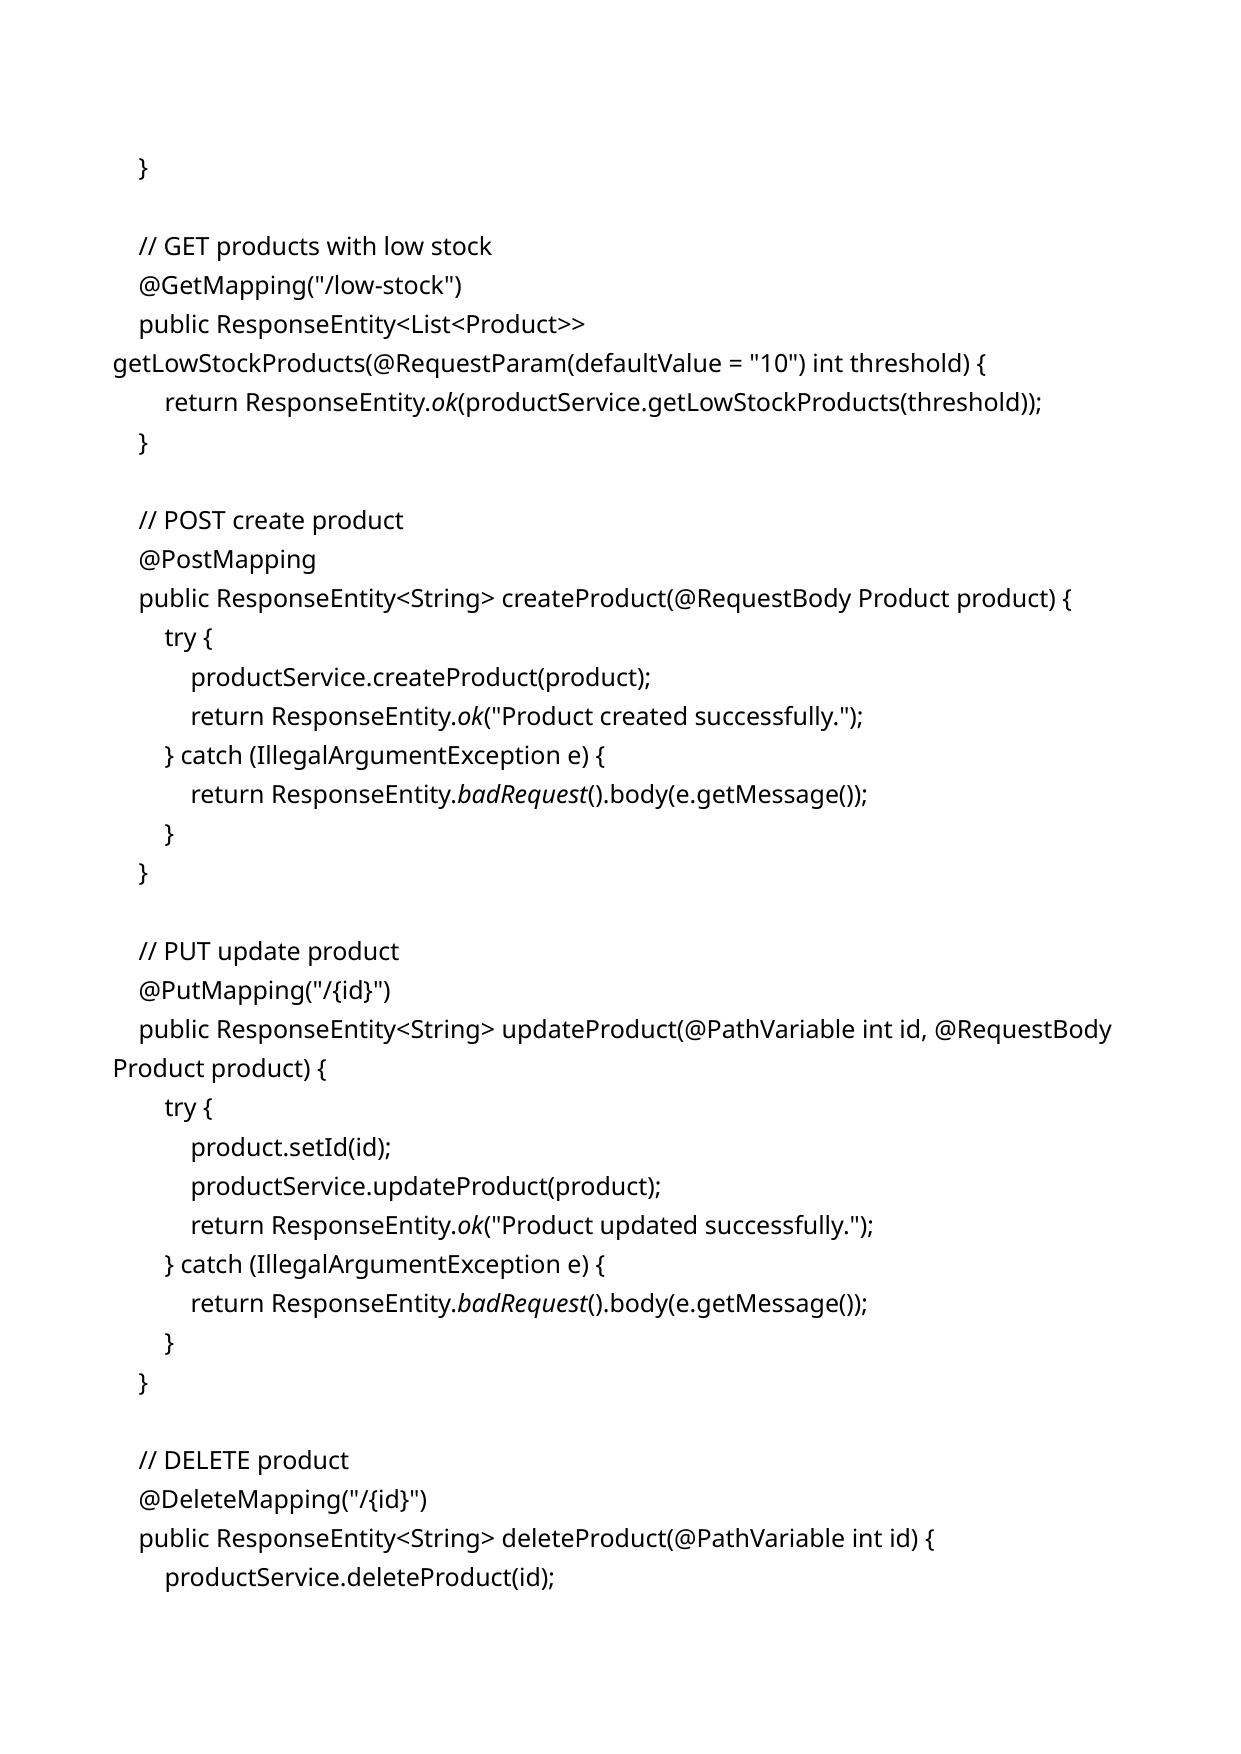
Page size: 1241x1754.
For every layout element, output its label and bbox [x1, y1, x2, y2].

text [112, 150, 1128, 1594]
